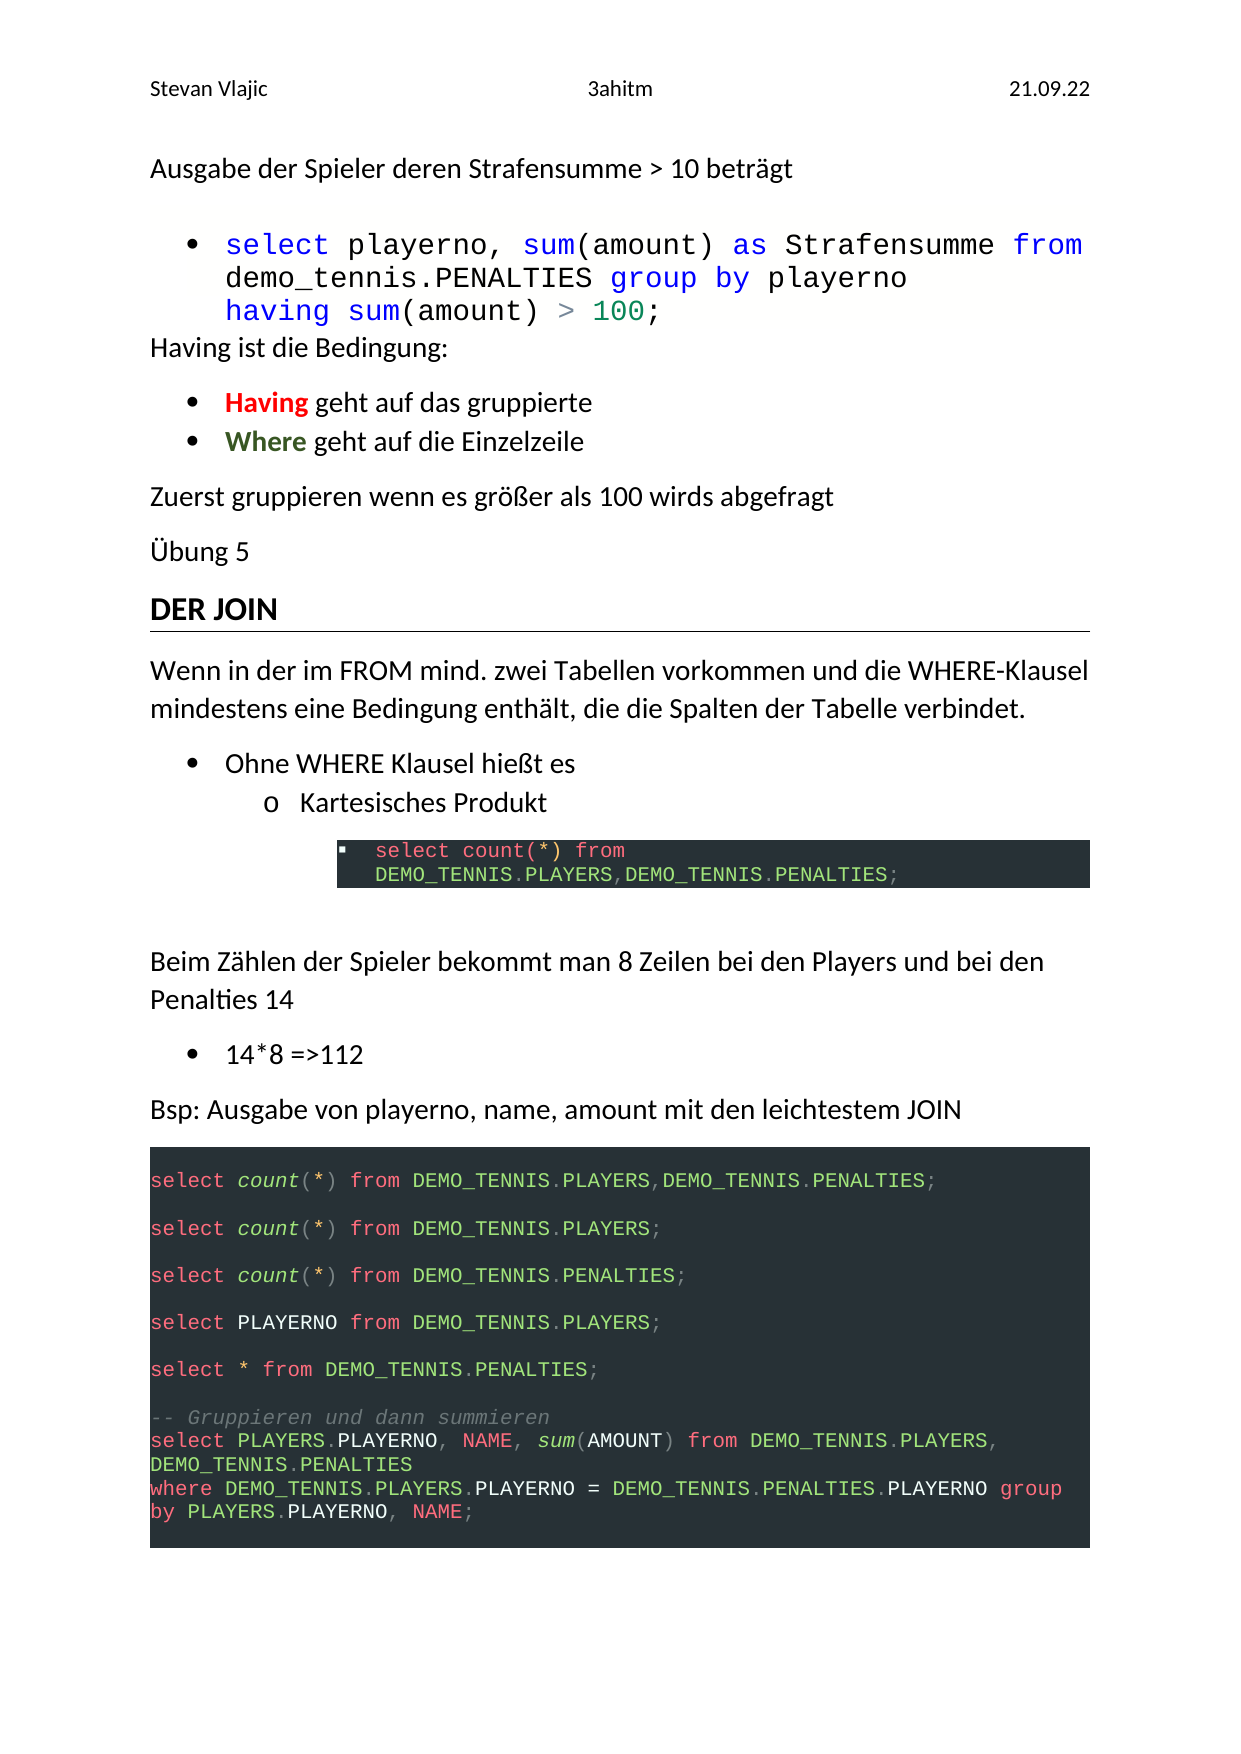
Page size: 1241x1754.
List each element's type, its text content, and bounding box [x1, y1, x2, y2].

text Zuerst gruppieren wenn es größer als 100 wirds abgefragt [150, 478, 1090, 513]
text Übung 5 [150, 533, 1090, 568]
list Kartesisches Produkt [262, 784, 1090, 821]
text Having ist die Bedingung: [150, 329, 1090, 365]
list select playerno, sum(amount) as Strafensumme from demo_tennis.PENALTIES group by playerno [187, 230, 1090, 296]
list Ohne WHERE Klausel hießt es [187, 745, 1090, 781]
text select count(*) from DEMO_TENNIS.PLAYERS,DEMO_TENNIS.PENALTIES; select count(*) from DEMO_TENNIS.PLAYERS; select count(*) from DEMO_TENNIS.PENALTIES; select PLAYERNO from DEMO_TENNIS.PLAYERS; select * from DEMO_TENNIS.PENALTIES; -- Gruppieren und dann summieren select PLAYERS.PLAYERNO, NAME, sum(AMOUNT) from DEMO_TENNIS.PLAYERS, DEMO_TENNIS.PENALTIES where DEMO_TENNIS.PLAYERS.PLAYERNO = DEMO_TENNIS.PENALTIES.PLAYERNO group by PLAYERS.PLAYERNO, NAME; [150, 1147, 1090, 1525]
list 14*8 =>112 [187, 1036, 1090, 1072]
text Beim Zählen der Spieler bekommt man 8 Zeilen bei den Players und bei den Penalties 14 [150, 943, 1090, 1017]
text Ausgabe der Spieler deren Strafensumme > 10 beträgt [150, 150, 1090, 186]
list Where geht auf die Einzelzeile [187, 423, 1090, 458]
list having sum(amount) > 100; [225, 296, 1090, 329]
list Having geht auf das gruppierte [187, 384, 1090, 420]
text Wenn in der im FROM mind. zwei Tabellen vorkommen und die WHERE-Klausel mindestens eine Bedingung enthält, die die Spalten der Tabelle verbindet. [150, 652, 1090, 726]
list select count(*) from DEMO_TENNIS.PLAYERS,DEMO_TENNIS.PENALTIES; [337, 840, 1090, 888]
text Bsp: Ausgabe von playerno, name, amount mit den leichtestem JOIN [150, 1091, 1090, 1127]
text DER JOIN [150, 588, 1090, 631]
